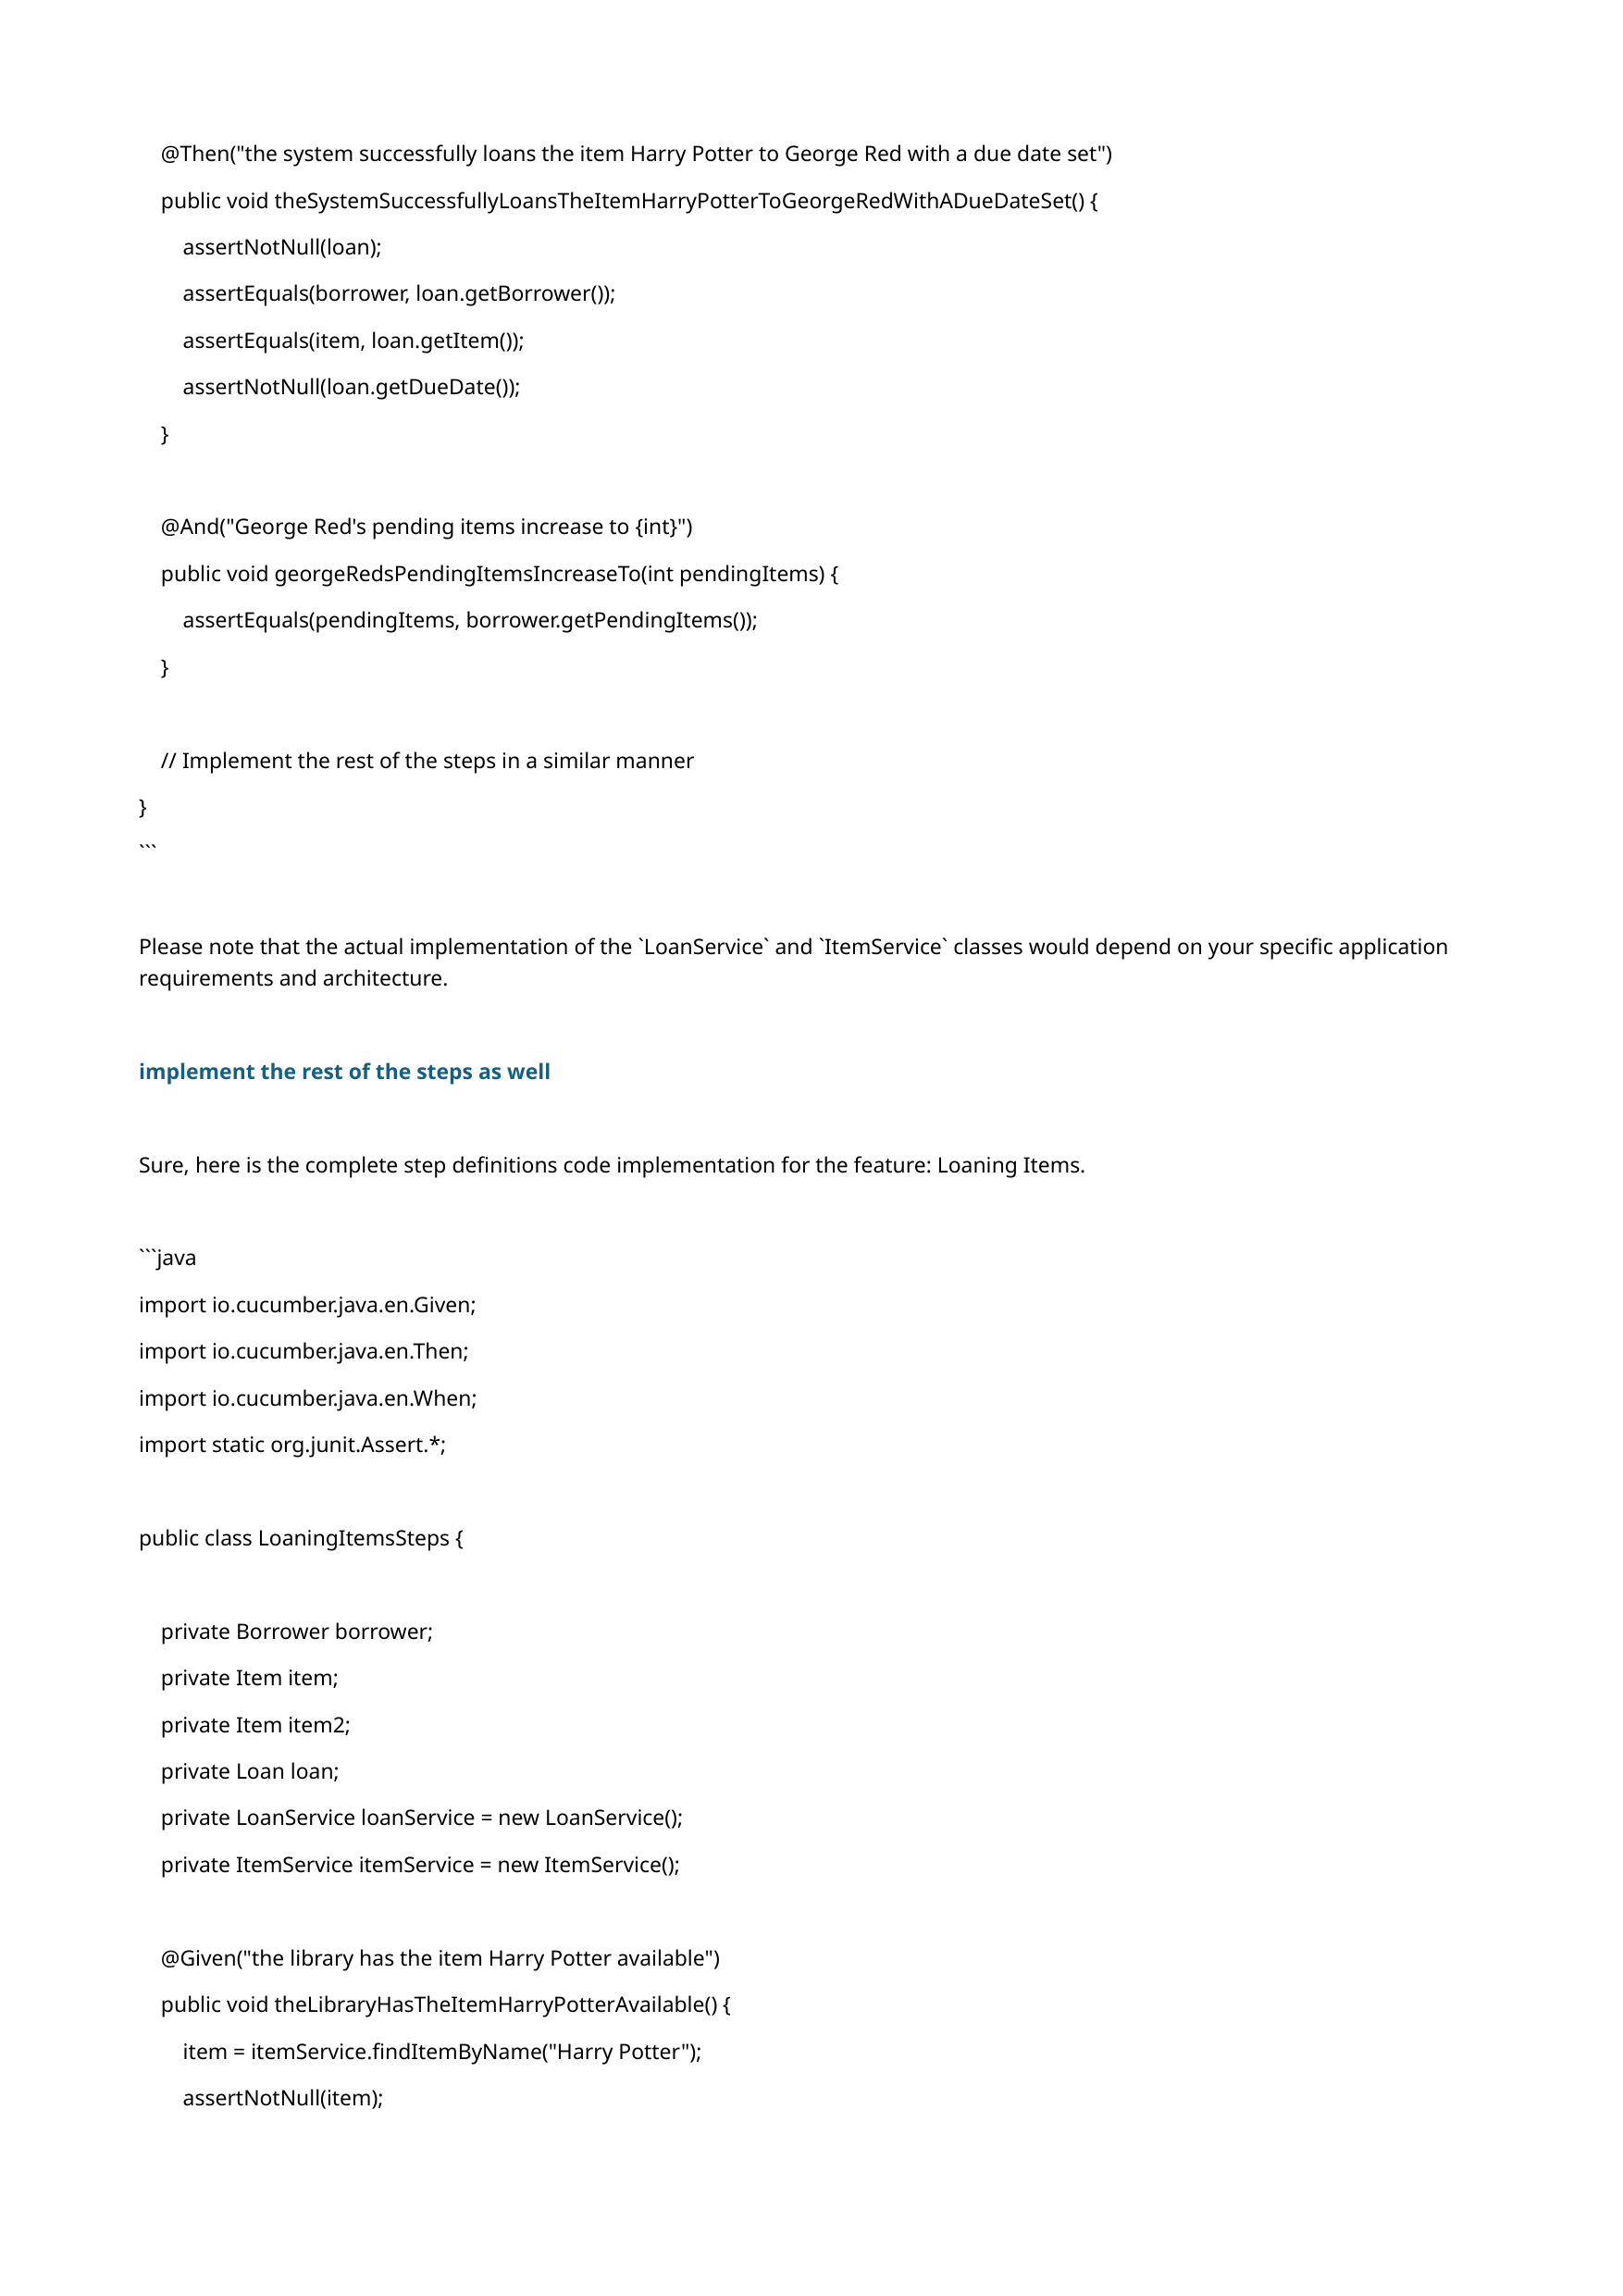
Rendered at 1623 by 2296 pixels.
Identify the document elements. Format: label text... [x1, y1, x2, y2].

text item = itemService.findItemByName("Harry Potter"); [139, 2036, 1484, 2066]
text public void theSystemSuccessfullyLoansTheItemHarryPotterToGeorgeRedWithADueDateSet() { [139, 185, 1484, 215]
text } [139, 792, 1484, 821]
text implement the rest of the steps as well [139, 1057, 1484, 1086]
text @Given("the library has the item Harry Potter available") [139, 1942, 1484, 1972]
text assertEquals(borrower, loan.getBorrower()); [139, 279, 1484, 307]
text public void theLibraryHasTheItemHarryPotterAvailable() { [139, 1990, 1484, 2018]
text assertNotNull(loan.getDueDate()); [139, 372, 1484, 401]
text import io.cucumber.java.en.Then; [139, 1336, 1484, 1365]
text import io.cucumber.java.en.Given; [139, 1290, 1484, 1319]
text assertEquals(pendingItems, borrower.getPendingItems()); [139, 605, 1484, 634]
text assertNotNull(loan); [139, 232, 1484, 261]
text public void georgeRedsPendingItemsIncreaseTo(int pendingItems) { [139, 559, 1484, 588]
text } [139, 418, 1484, 448]
text Please note that the actual implementation of the `LoanService` and `ItemService` classes would depend on your specific application requirements and architecture. [139, 932, 1484, 992]
text Sure, here is the complete step definitions code implementation for the feature: Loaning Items. [139, 1149, 1484, 1179]
text @Then("the system successfully loans the item Harry Potter to George Red with a due date set") [139, 139, 1484, 168]
text public class LoaningItemsSteps { [139, 1523, 1484, 1552]
text ```java [139, 1243, 1484, 1272]
text assertEquals(item, loan.getItem()); [139, 326, 1484, 354]
text @And("George Red's pending items increase to {int}") [139, 512, 1484, 540]
text private LoanService loanService = new LoanService(); [139, 1803, 1484, 1831]
text private Loan loan; [139, 1756, 1484, 1785]
text private Borrower borrower; [139, 1617, 1484, 1645]
text assertNotNull(item); [139, 2083, 1484, 2112]
text // Implement the rest of the steps in a similar manner [139, 745, 1484, 775]
text } [139, 652, 1484, 681]
text private Item item; [139, 1663, 1484, 1692]
text import static org.junit.Assert.*; [139, 1430, 1484, 1458]
text ``` [139, 838, 1484, 867]
text private ItemService itemService = new ItemService(); [139, 1850, 1484, 1879]
text import io.cucumber.java.en.When; [139, 1383, 1484, 1412]
text private Item item2; [139, 1709, 1484, 1739]
